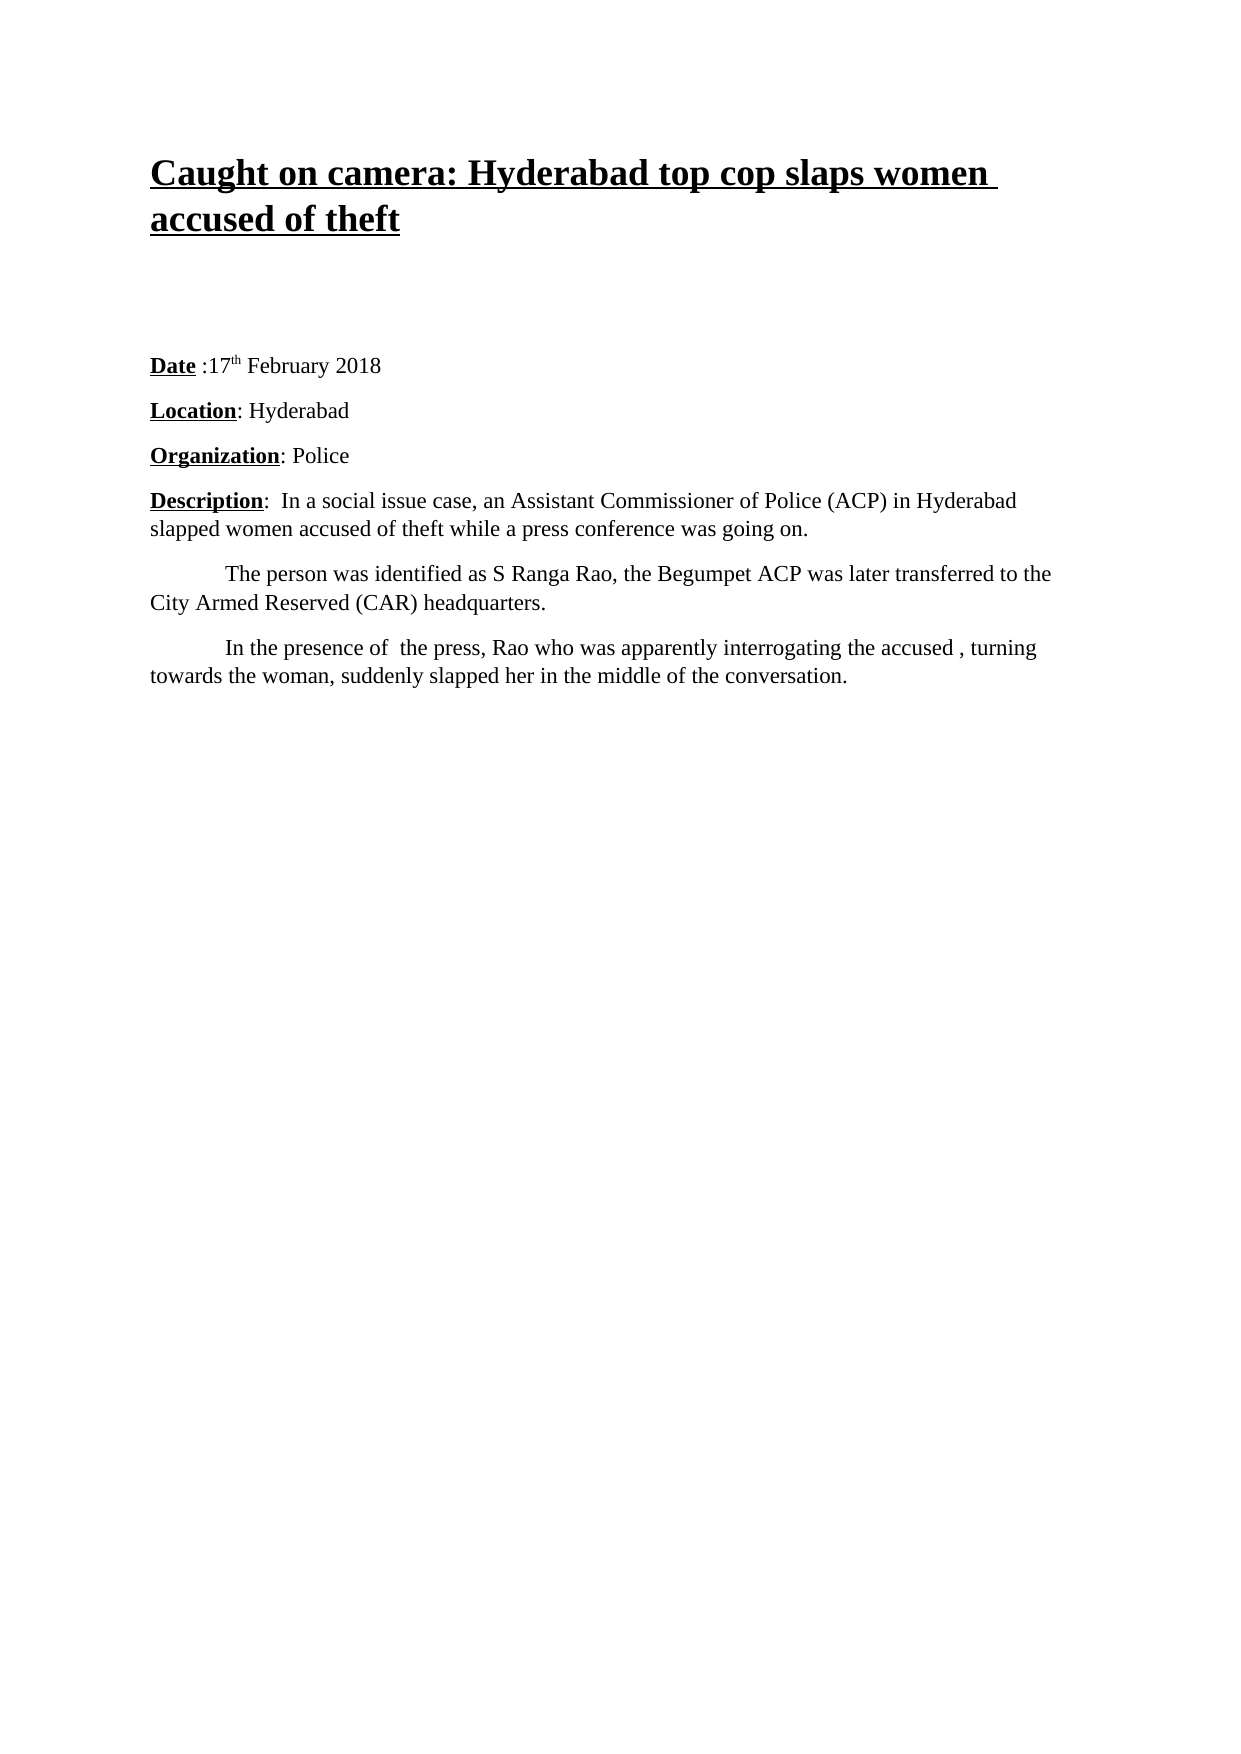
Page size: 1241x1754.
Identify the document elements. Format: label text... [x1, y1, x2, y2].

text Organization: Police [150, 442, 1090, 468]
text Caught on camera: Hyderabad top cop slaps women accused of theft [150, 150, 1090, 240]
text Description: In a social issue case, an Assistant Commissioner of Police (ACP) in Hyderabad slapped women accused of theft while a press conference was going on. [150, 487, 1090, 542]
text In the presence of the press, Rao who was apparently interrogating the accused , turning towards the woman, suddenly slapped her in the middle of the conversation. [150, 634, 1090, 689]
text Date :17th February 2018 [150, 352, 1090, 378]
text Location: Hyderabad [150, 397, 1090, 423]
text The person was identified as S Ranga Rao, the Begumpet ACP was later transferred to the City Armed Reserved (CAR) headquarters. [150, 561, 1090, 615]
